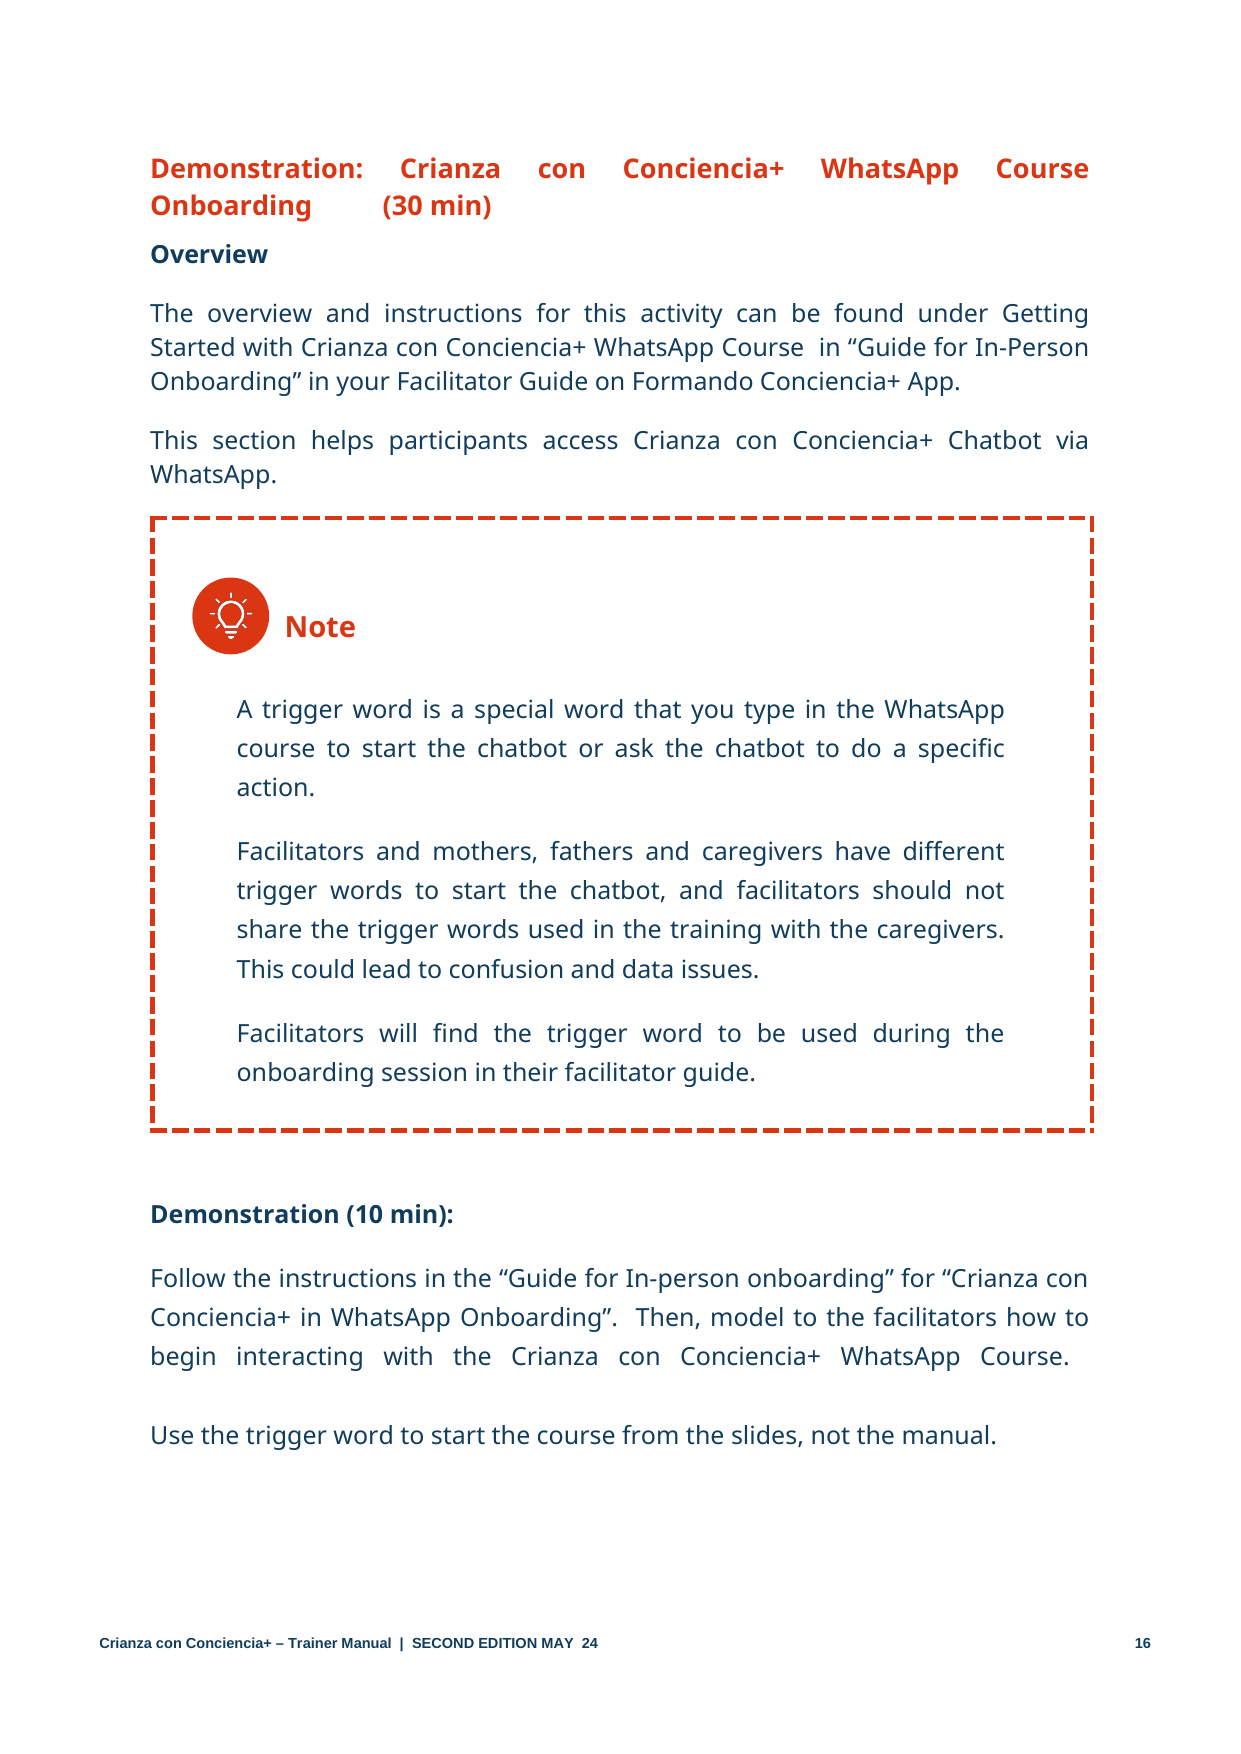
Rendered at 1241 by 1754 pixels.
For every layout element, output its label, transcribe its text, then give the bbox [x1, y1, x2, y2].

subtitle Overview [150, 236, 1090, 270]
text Follow the instructions in the “Guide for In-person onboarding” for “Crianza con Conciencia+ in WhatsApp Onboarding”. Then, model to the facilitators how to begin interacting with the Crianza con Conciencia+ WhatsApp Course. Use the trigger word to start the course from the slides, not the manual. [150, 1261, 1090, 1451]
text Demonstration (10 min): [150, 1197, 1090, 1231]
text This section helps participants access Crianza con Conciencia+ Chatbot via WhatsApp. [150, 422, 1090, 491]
text The overview and instructions for this activity can be found under Getting Started with Crianza con Conciencia+ WhatsApp Course in “Guide for In-Person Onboarding” in your Facilitator Guide on Formando Conciencia+ App. [150, 295, 1090, 397]
table_header Note A trigger word is a special word that you type in the WhatsApp course to start the chatbot or ask the chatbot to do a specific action. Facilitators and mothers, fathers and caregivers have different trigger words to start the chatbot, and facilitators should not share the trigger words used in the training with the caregivers. This could lead to confusion and data issues. Facilitators will find the trigger word to be used during the onboarding session in their facilitator guide. [152, 516, 1092, 1128]
picture [205, 590, 257, 642]
subtitle Demonstration: Crianza con Conciencia+ WhatsApp Course Onboarding (30 min) [150, 150, 1090, 224]
